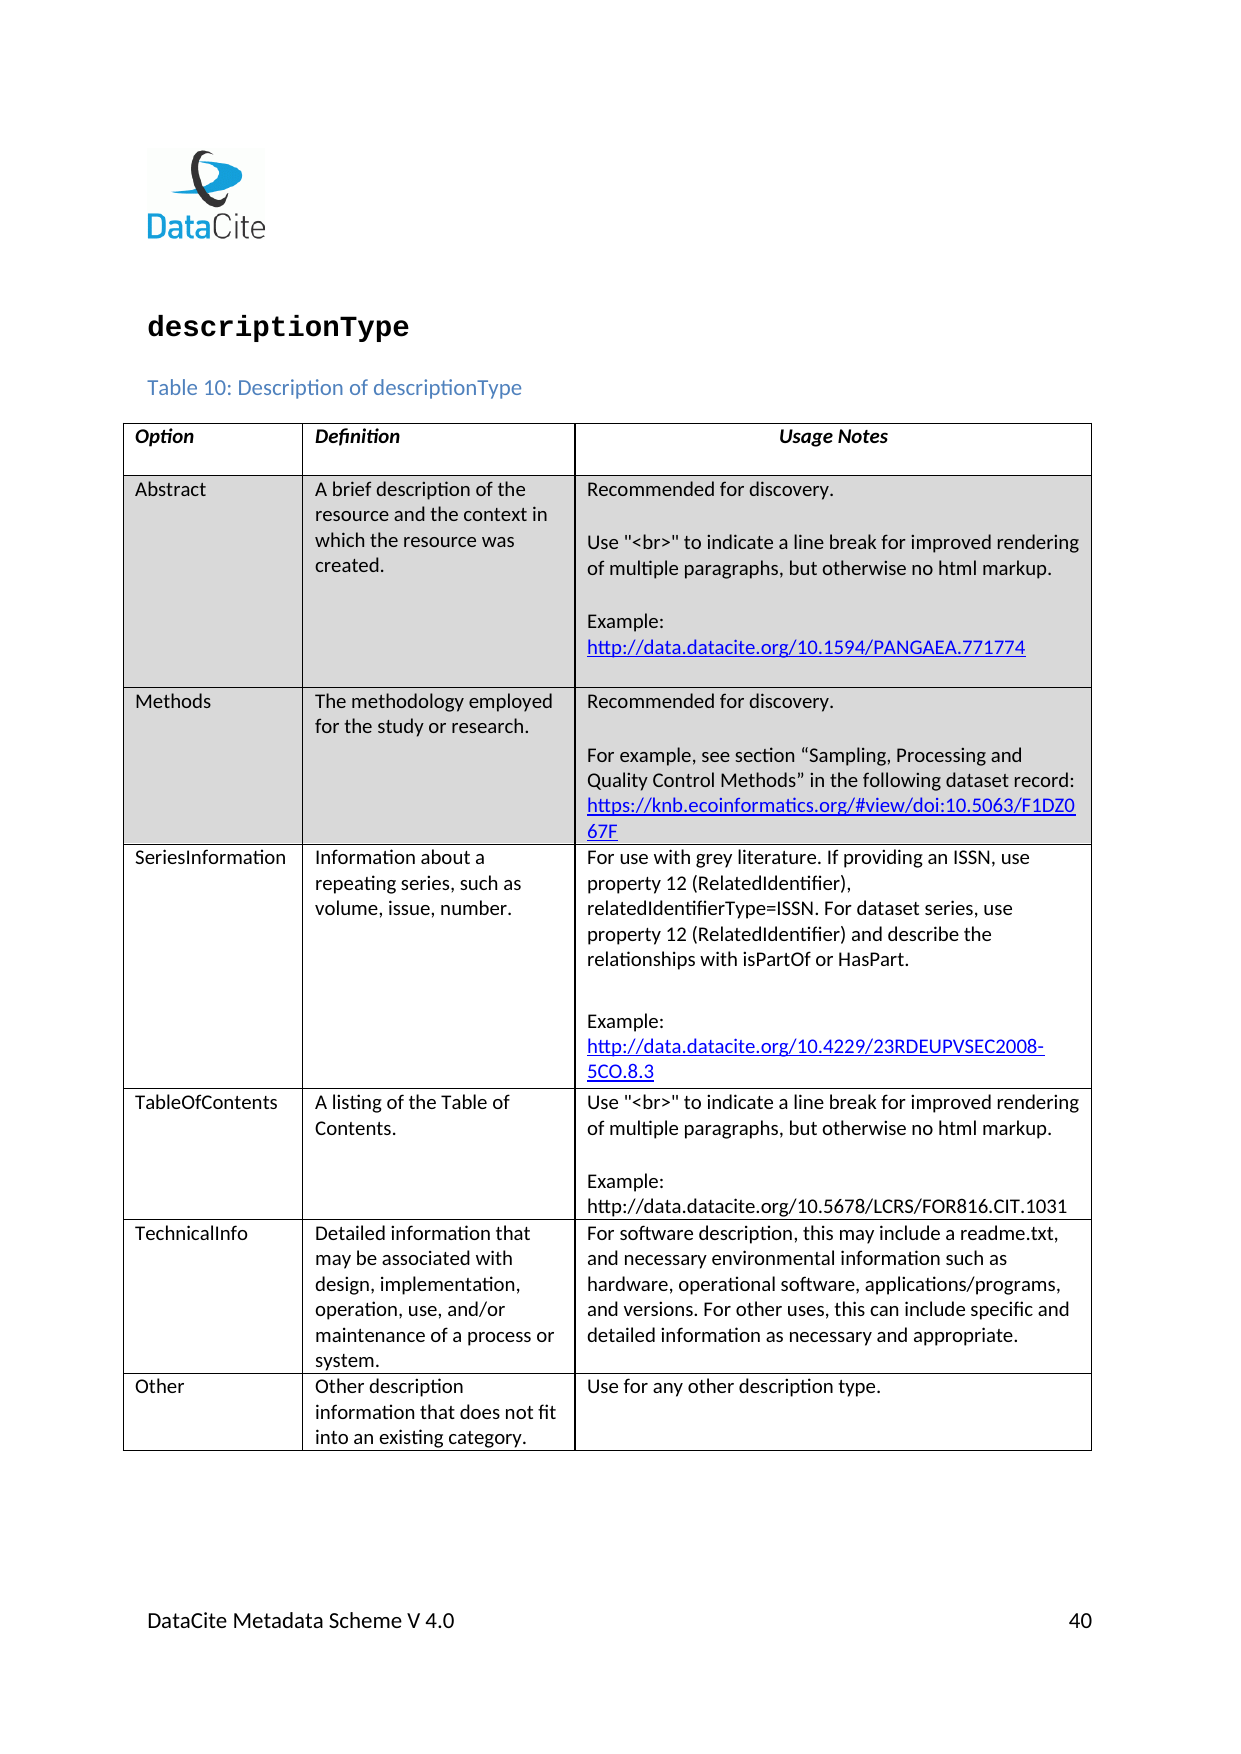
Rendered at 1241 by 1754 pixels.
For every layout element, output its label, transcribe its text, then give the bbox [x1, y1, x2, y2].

table_cell For use with grey literature. If providing an ISSN, use property 12 (RelatedIdentifier), relatedIdentifierType=ISSN. For dataset series, use property 12 (RelatedIdentifier) and describe the relationships with isPartOf or HasPart. Example: http://data.datacite.org/10.4229/23RDEUPVSEC2008-5CO.8.3 [576, 845, 1091, 1088]
table_cell TechnicalInfo [124, 1220, 302, 1373]
table_cell Use for any other description type. [576, 1374, 1091, 1450]
table_cell Abstract [124, 476, 302, 687]
table_cell Other description information that does not fit into an existing category. [303, 1374, 574, 1450]
table_cell TableOfContents [124, 1089, 302, 1219]
picture [147, 148, 266, 240]
table_cell Methods [124, 688, 302, 843]
text descriptionType [147, 312, 1092, 346]
table_cell The methodology employed for the study or research. [303, 688, 574, 843]
table_header Usage Notes [576, 424, 1091, 475]
table_cell Use "<br>" to indicate a line break for improved rendering of multiple paragraphs, but otherwise no html markup. Example: http://data.datacite.org/10.5678/LCRS/FOR816.CIT.1031 [576, 1089, 1091, 1219]
table_cell Other [124, 1374, 302, 1450]
table_cell Information about a repeating series, such as volume, issue, number. [303, 845, 574, 1088]
table_cell For software description, this may include a readme.txt, and necessary environmental information such as hardware, operational software, applications/programs, and versions. For other uses, this can include specific and detailed information as necessary and appropriate. [576, 1220, 1091, 1373]
table_cell A brief description of the resource and the context in which the resource was created. [303, 476, 574, 687]
table_cell A listing of the Table of Contents. [303, 1089, 574, 1219]
table_header Definition [303, 424, 574, 475]
table_cell Recommended for discovery. For example, see section “Sampling, Processing and Quality Control Methods” in the following dataset record: https://knb.ecoinformatics.org/#view/doi:10.5063/F1DZ067F [576, 688, 1091, 843]
table_header Option [124, 424, 302, 475]
table_cell Recommended for discovery. Use "<br>" to indicate a line break for improved rendering of multiple paragraphs, but otherwise no html markup. Example: http://data.datacite.org/10.1594/PANGAEA.771774 [576, 476, 1091, 687]
table_cell Detailed information that may be associated with design, implementation, operation, use, and/or maintenance of a process or system. [303, 1220, 574, 1373]
table_cell SeriesInformation [124, 845, 302, 1088]
text Table 10: Description of descriptionType [147, 373, 1092, 402]
